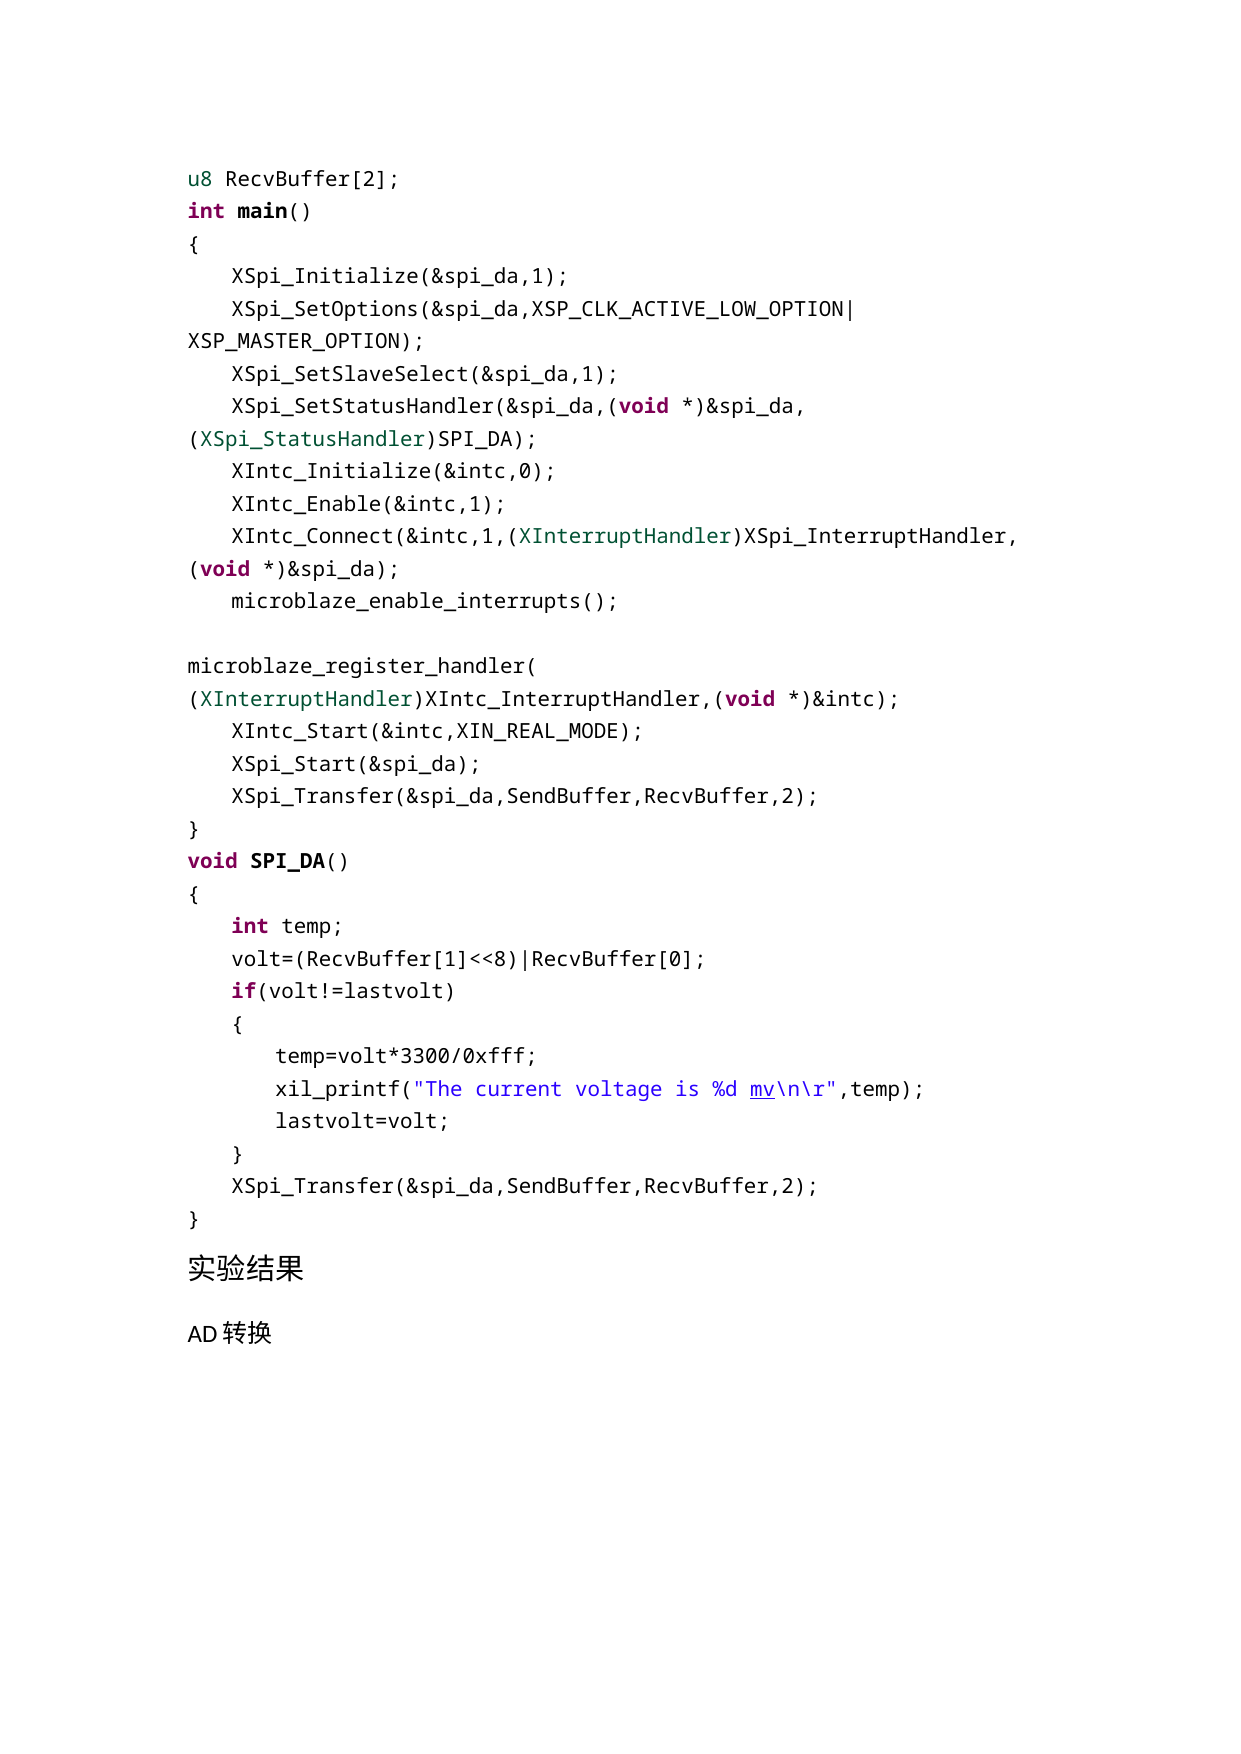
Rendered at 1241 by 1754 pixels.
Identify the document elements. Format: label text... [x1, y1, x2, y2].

text XIntc_Start(&intc,XIN_REAL_MODE); [187, 714, 1053, 747]
text microblaze_register_handler((XInterruptHandler)XIntc_InterruptHandler,(void *)&intc); [187, 617, 1053, 714]
text XIntc_Initialize(&intc,0); [187, 454, 1053, 487]
text microblaze_enable_interrupts(); [187, 584, 1053, 617]
text temp=volt*3300/0xfff; [187, 1039, 1053, 1072]
text int main() [187, 194, 1053, 227]
text { [187, 1007, 1053, 1039]
text XSpi_SetSlaveSelect(&spi_da,1); [187, 357, 1053, 389]
list AD转换 [187, 1299, 1053, 1364]
text XSpi_Transfer(&spi_da,SendBuffer,RecvBuffer,2); [187, 779, 1053, 812]
text XSpi_SetOptions(&spi_da,XSP_CLK_ACTIVE_LOW_OPTION|XSP_MASTER_OPTION); [187, 292, 1053, 357]
text xil_printf("The current voltage is %d mv\n\r",temp); [187, 1072, 1053, 1104]
text } [187, 812, 1053, 844]
text lastvolt=volt; [187, 1104, 1053, 1137]
text volt=(RecvBuffer[1]<<8)|RecvBuffer[0]; [187, 942, 1053, 974]
text { [187, 877, 1053, 909]
text XSpi_Transfer(&spi_da,SendBuffer,RecvBuffer,2); [187, 1169, 1053, 1202]
text XSpi_SetStatusHandler(&spi_da,(void *)&spi_da,(XSpi_StatusHandler)SPI_DA); [187, 389, 1053, 454]
text XSpi_Initialize(&spi_da,1); [187, 259, 1053, 292]
list } [187, 1202, 1053, 1234]
text } [187, 1137, 1053, 1169]
text int temp; [187, 909, 1053, 942]
text if(volt!=lastvolt) [187, 974, 1053, 1007]
list 实验结果 [187, 1234, 1053, 1299]
text XIntc_Enable(&intc,1); [187, 487, 1053, 519]
text u8 RecvBuffer[2]; [187, 162, 1053, 194]
text void SPI_DA() [187, 844, 1053, 877]
text XSpi_Start(&spi_da); [187, 747, 1053, 779]
text XIntc_Connect(&intc,1,(XInterruptHandler)XSpi_InterruptHandler,(void *)&spi_da); [187, 519, 1053, 584]
text { [187, 227, 1053, 259]
